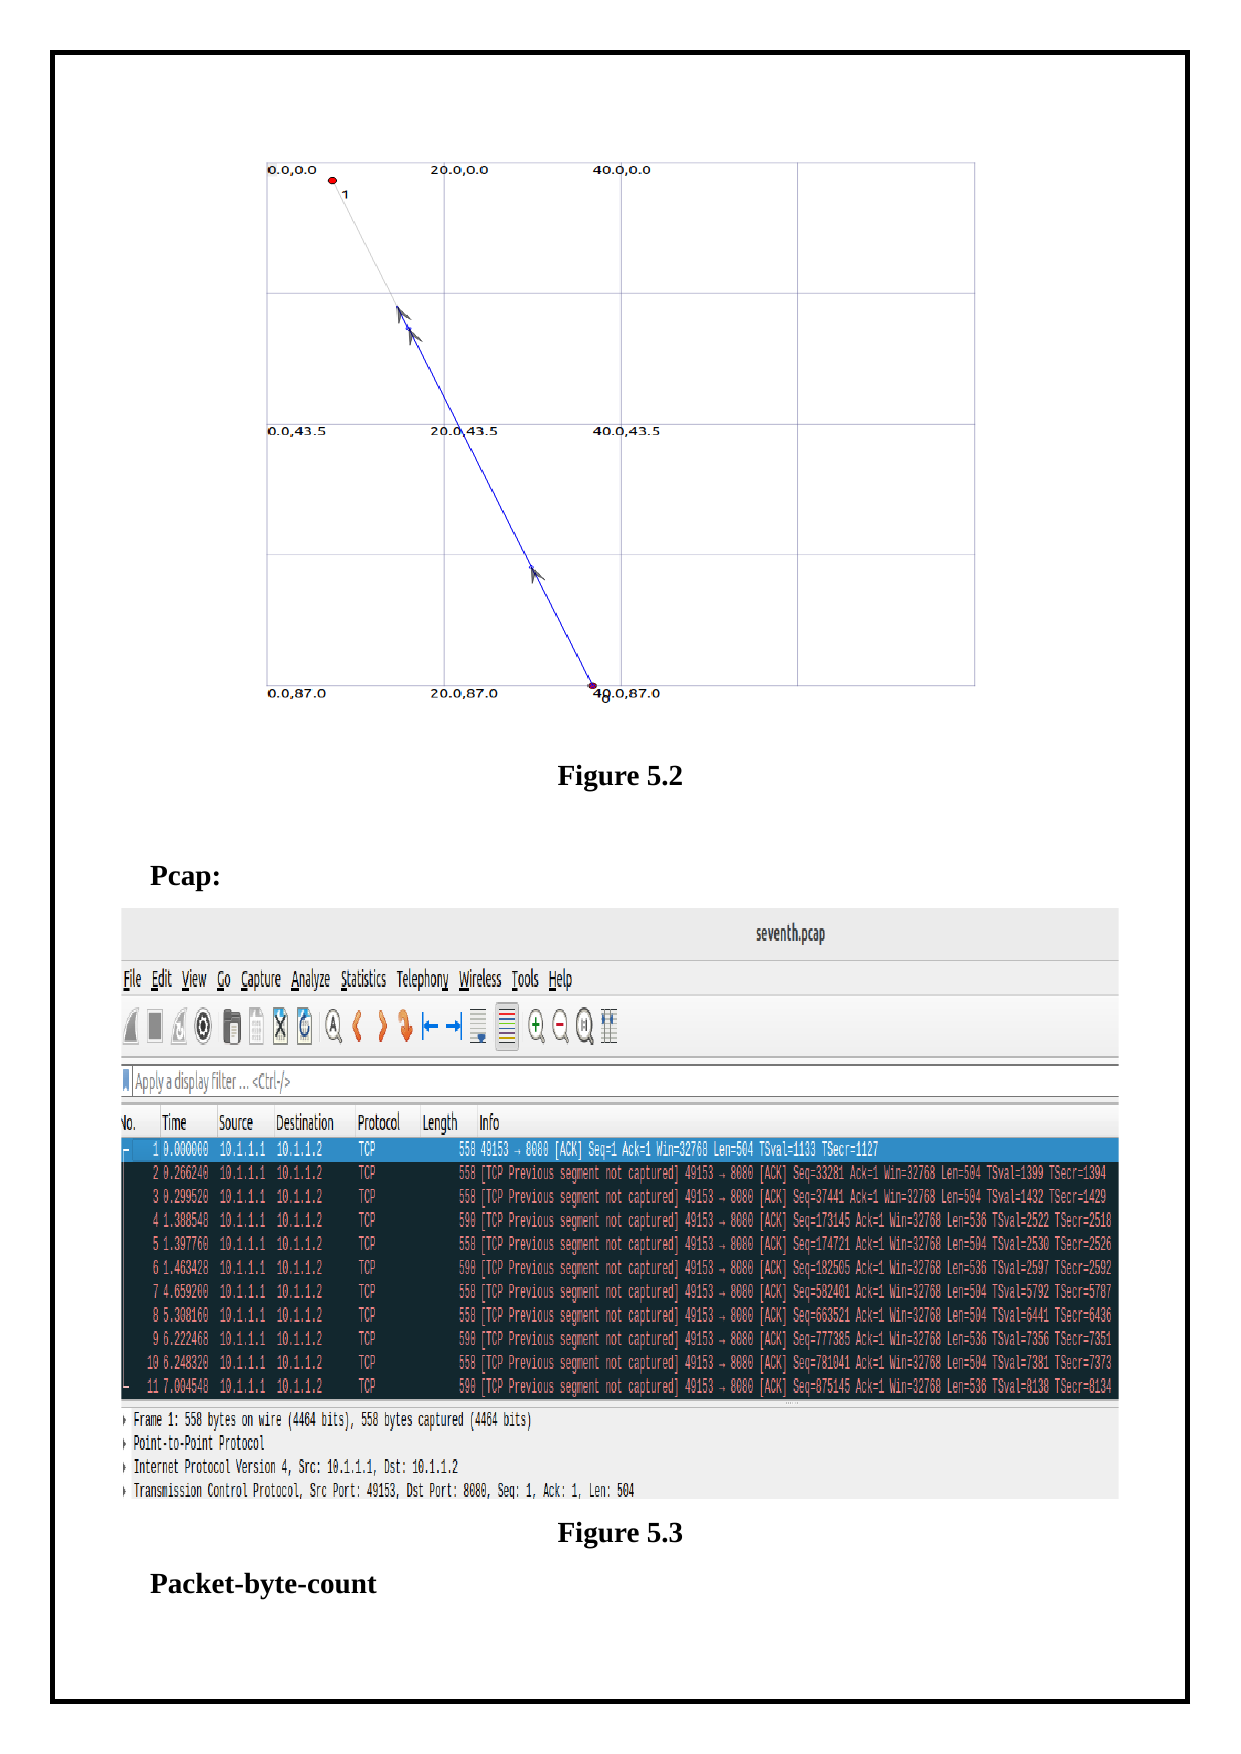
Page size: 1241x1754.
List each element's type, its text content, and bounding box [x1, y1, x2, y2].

text Packet-byte-count [150, 1566, 1090, 1599]
text Figure 5.3 [150, 1499, 1090, 1549]
picture [206, 150, 1034, 715]
text Pcap: [150, 858, 1090, 892]
picture [121, 908, 1119, 1499]
text Figure 5.2 [150, 758, 1090, 792]
